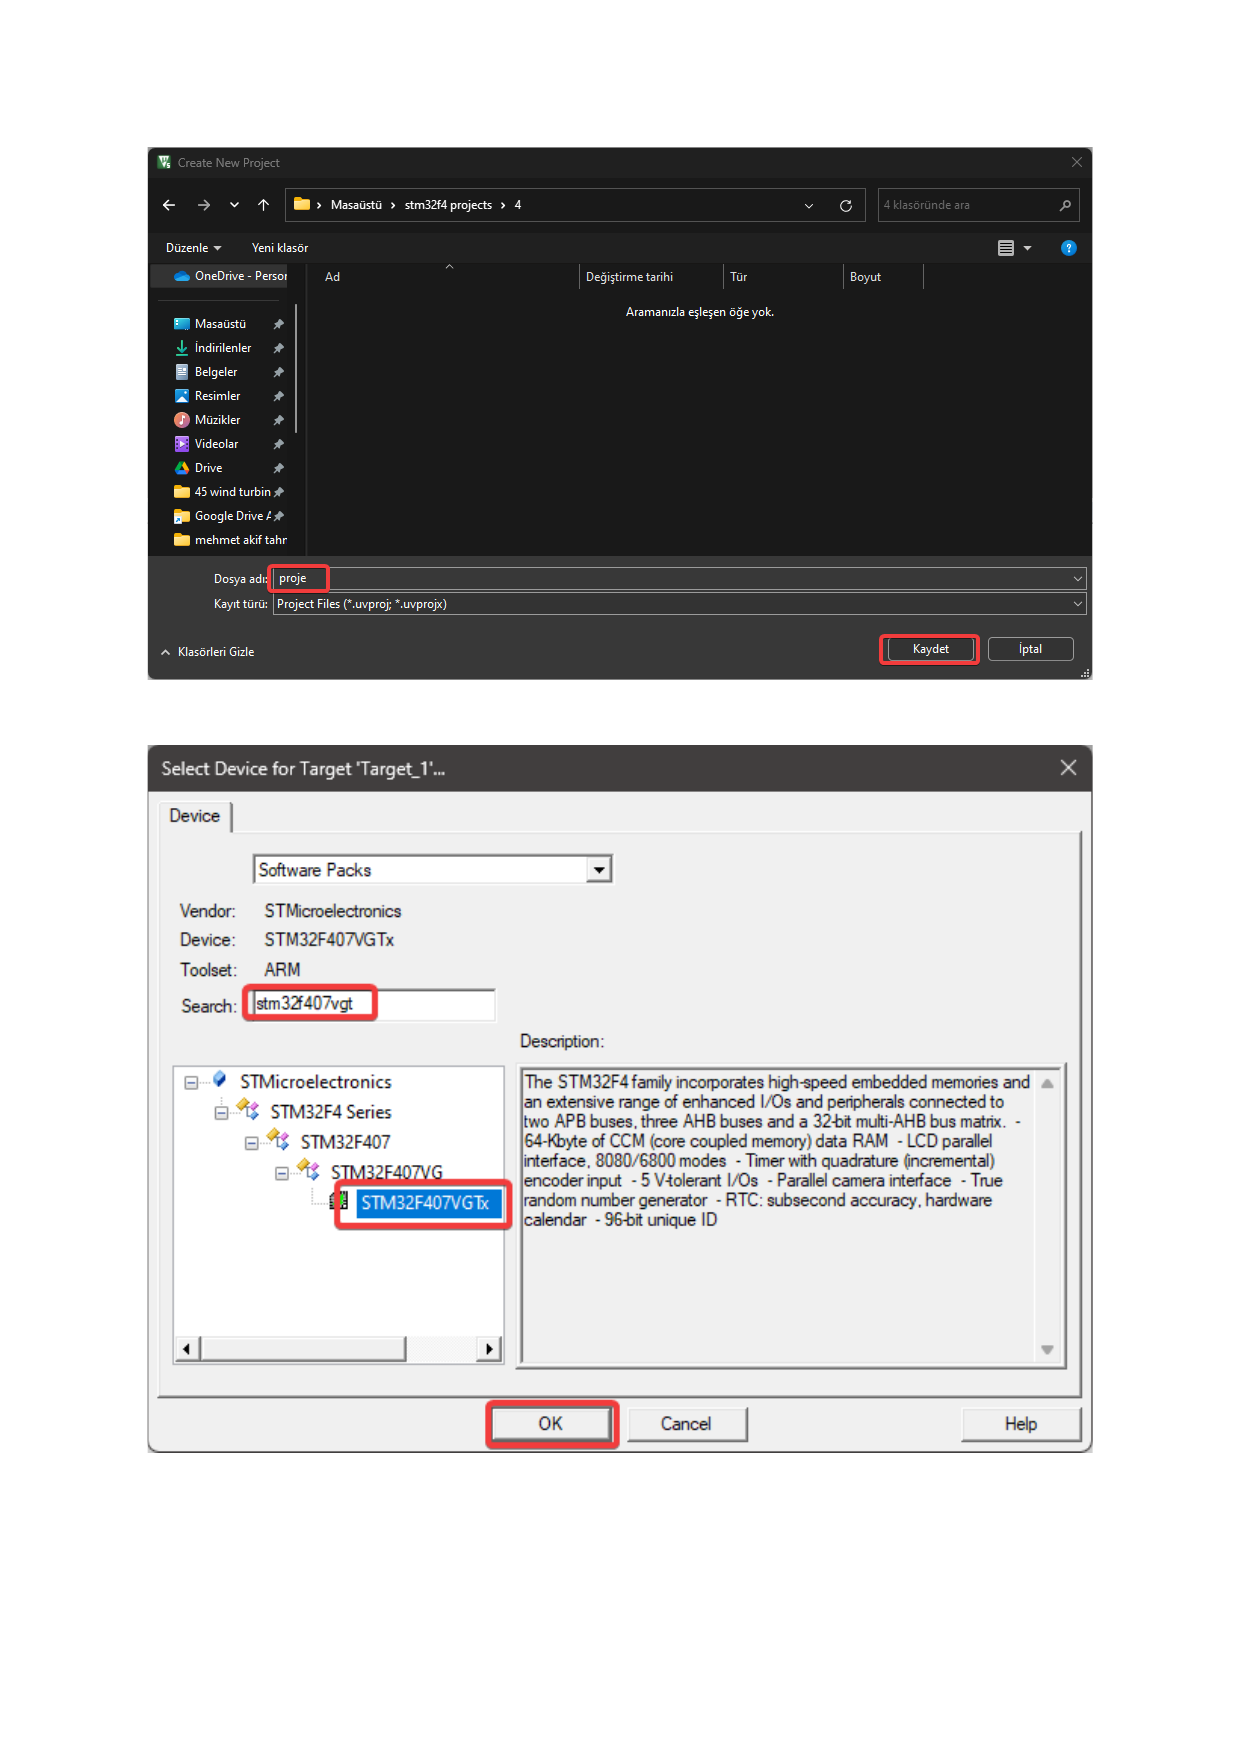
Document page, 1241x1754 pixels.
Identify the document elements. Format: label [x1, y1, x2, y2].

picture [147, 147, 1093, 680]
picture [147, 745, 1093, 1453]
